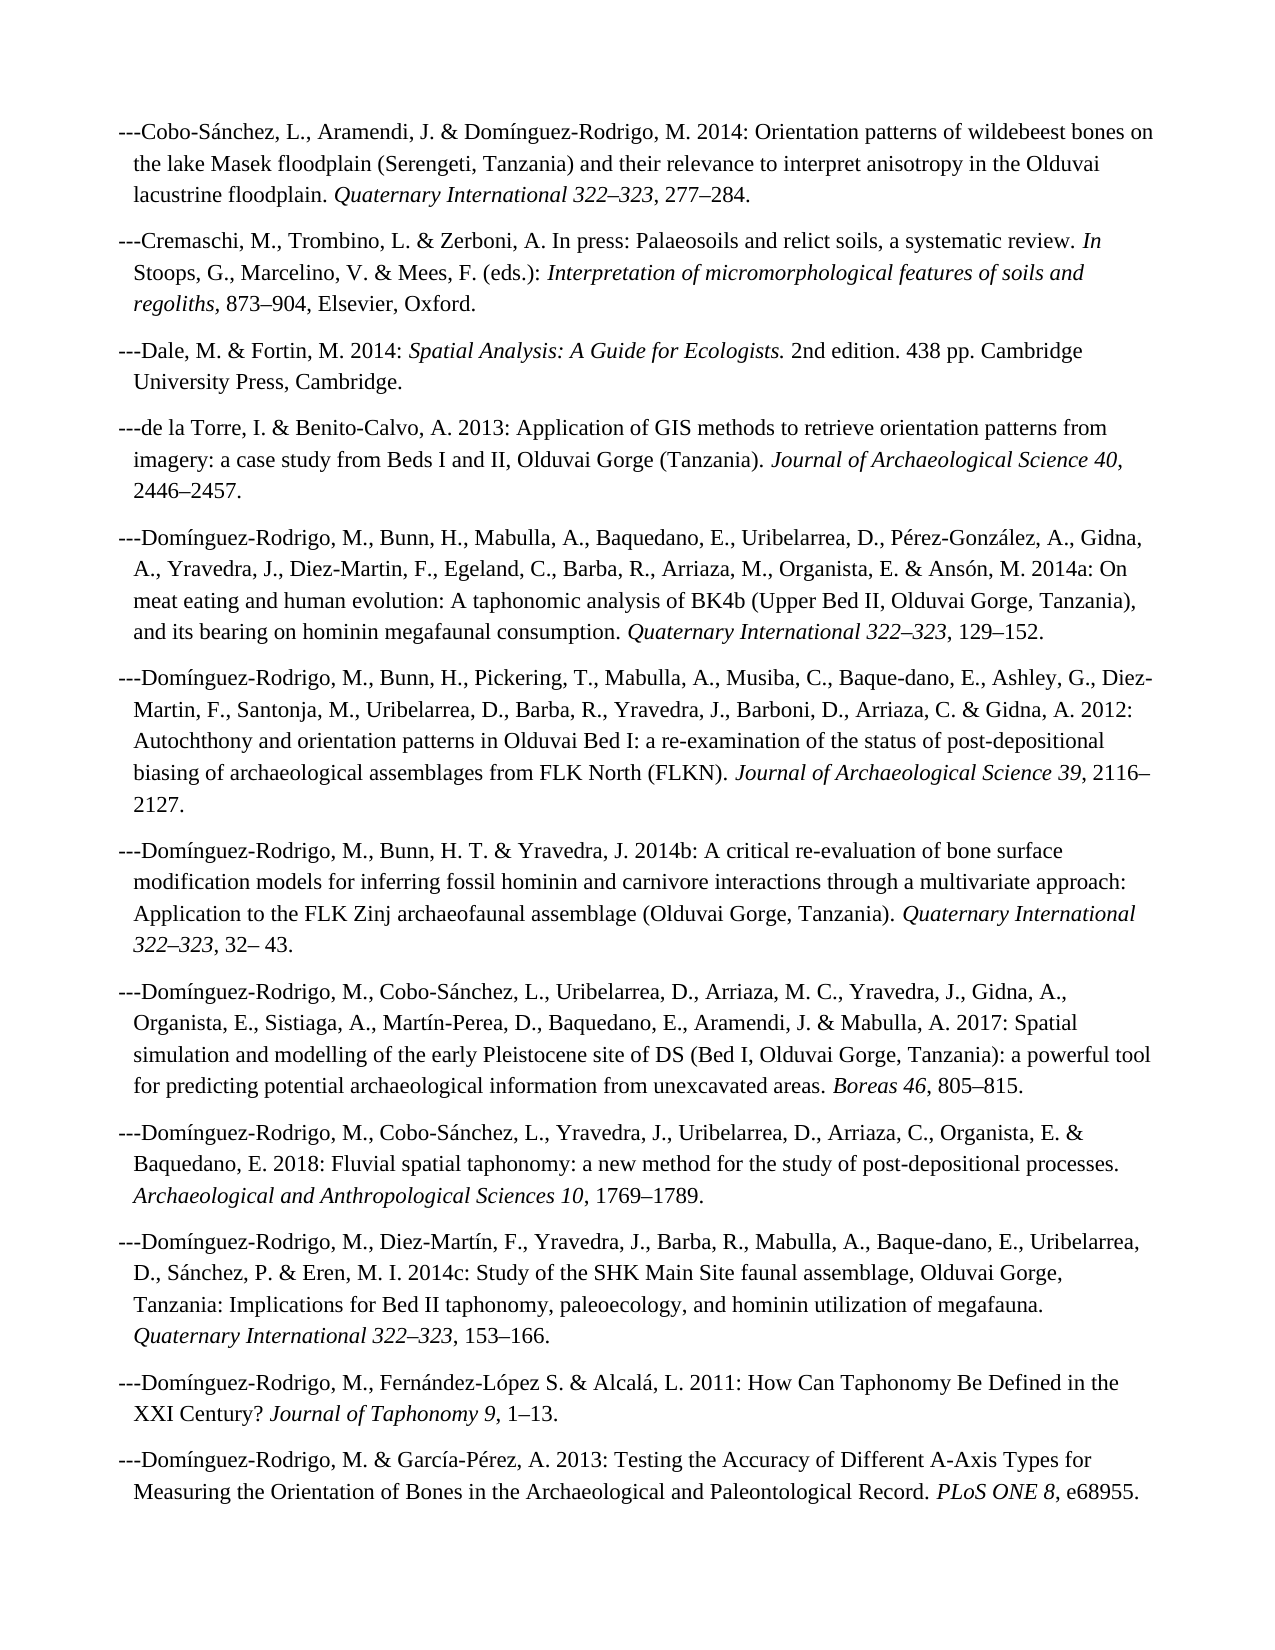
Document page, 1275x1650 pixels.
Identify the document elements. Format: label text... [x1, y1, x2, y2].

text ---Domínguez-Rodrigo, M., Diez-Martín, F., Yravedra, J., Barba, R., Mabulla, A., Baque-dano, E., Uribelarrea, D., Sánchez, P. & Eren, M. I. 2014c: Study of the SHK Main Site faunal assemblage, Olduvai Gorge, Tanzania: Implications for Bed II taphonomy, paleoecology, and hominin utilization of megafauna. Quaternary International 322–323, 153–166. [118, 1228, 1157, 1349]
text ---Domínguez-Rodrigo, M., Fernández-López S. & Alcalá, L. 2011: How Can Taphonomy Be Defined in the XXI Century? Journal of Taphonomy 9, 1–13. [118, 1369, 1157, 1427]
text ---Domínguez-Rodrigo, M., Bunn, H., Pickering, T., Mabulla, A., Musiba, C., Baque-dano, E., Ashley, G., Diez-Martin, F., Santonja, M., Uribelarrea, D., Barba, R., Yravedra, J., Barboni, D., Arriaza, C. & Gidna, A. 2012: Autochthony and orientation patterns in Olduvai Bed I: a re-examination of the status of post-depositional biasing of archaeological assemblages from FLK North (FLKN). Journal of Archaeological Science 39, 2116–2127. [118, 664, 1157, 817]
text ---de la Torre, I. & Benito-Calvo, A. 2013: Application of GIS methods to retrieve orientation patterns from imagery: a case study from Beds I and II, Olduvai Gorge (Tanzania). Journal of Archaeological Science 40, 2446–2457. [118, 414, 1157, 504]
text ---Domínguez-Rodrigo, M., Bunn, H. T. & Yravedra, J. 2014b: A critical re-evaluation of bone surface modification models for inferring fossil hominin and carnivore interactions through a multivariate approach: Application to the FLK Zinj archaeofaunal assemblage (Olduvai Gorge, Tanzania). Quaternary International 322–323, 32– 43. [118, 837, 1157, 958]
text ---Domínguez-Rodrigo, M. & García-Pérez, A. 2013: Testing the Accuracy of Different A-Axis Types for Measuring the Orientation of Bones in the Archaeological and Paleontological Record. PLoS ONE 8, e68955. [118, 1446, 1157, 1504]
text ---Cremaschi, M., Trombino, L. & Zerboni, A. In press: Palaeosoils and relict soils, a systematic review. In Stoops, G., Marcelino, V. & Mees, F. (eds.): Interpretation of micromorphological features of soils and regoliths, 873–904, Elsevier, Oxford. [118, 227, 1157, 317]
text ---Cobo-Sánchez, L., Aramendi, J. & Domínguez-Rodrigo, M. 2014: Orientation patterns of wildebeest bones on the lake Masek floodplain (Serengeti, Tanzania) and their relevance to interpret anisotropy in the Olduvai lacustrine floodplain. Quaternary International 322–323, 277–284. [118, 118, 1157, 208]
text ---Domínguez-Rodrigo, M., Bunn, H., Mabulla, A., Baquedano, E., Uribelarrea, D., Pérez-González, A., Gidna, A., Yravedra, J., Diez-Martin, F., Egeland, C., Barba, R., Arriaza, M., Organista, E. & Ansón, M. 2014a: On meat eating and human evolution: A taphonomic analysis of BK4b (Upper Bed II, Olduvai Gorge, Tanzania), and its bearing on hominin megafaunal consumption. Quaternary International 322–323, 129–152. [118, 524, 1157, 645]
text ---Dale, M. & Fortin, M. 2014: Spatial Analysis: A Guide for Ecologists. 2nd edition. 438 pp. Cambridge University Press, Cambridge. [118, 337, 1157, 394]
text ---Domínguez-Rodrigo, M., Cobo-Sánchez, L., Uribelarrea, D., Arriaza, M. C., Yravedra, J., Gidna, A., Organista, E., Sistiaga, A., Martín-Perea, D., Baquedano, E., Aramendi, J. & Mabulla, A. 2017: Spatial simulation and modelling of the early Pleistocene site of DS (Bed I, Olduvai Gorge, Tanzania): a powerful tool for predicting potential archaeological information from unexcavated areas. Boreas 46, 805–815. [118, 978, 1157, 1099]
text ---Domínguez-Rodrigo, M., Cobo-Sánchez, L., Yravedra, J., Uribelarrea, D., Arriaza, C., Organista, E. & Baquedano, E. 2018: Fluvial spatial taphonomy: a new method for the study of post-depositional processes. Archaeological and Anthropological Sciences 10, 1769–1789. [118, 1118, 1157, 1208]
